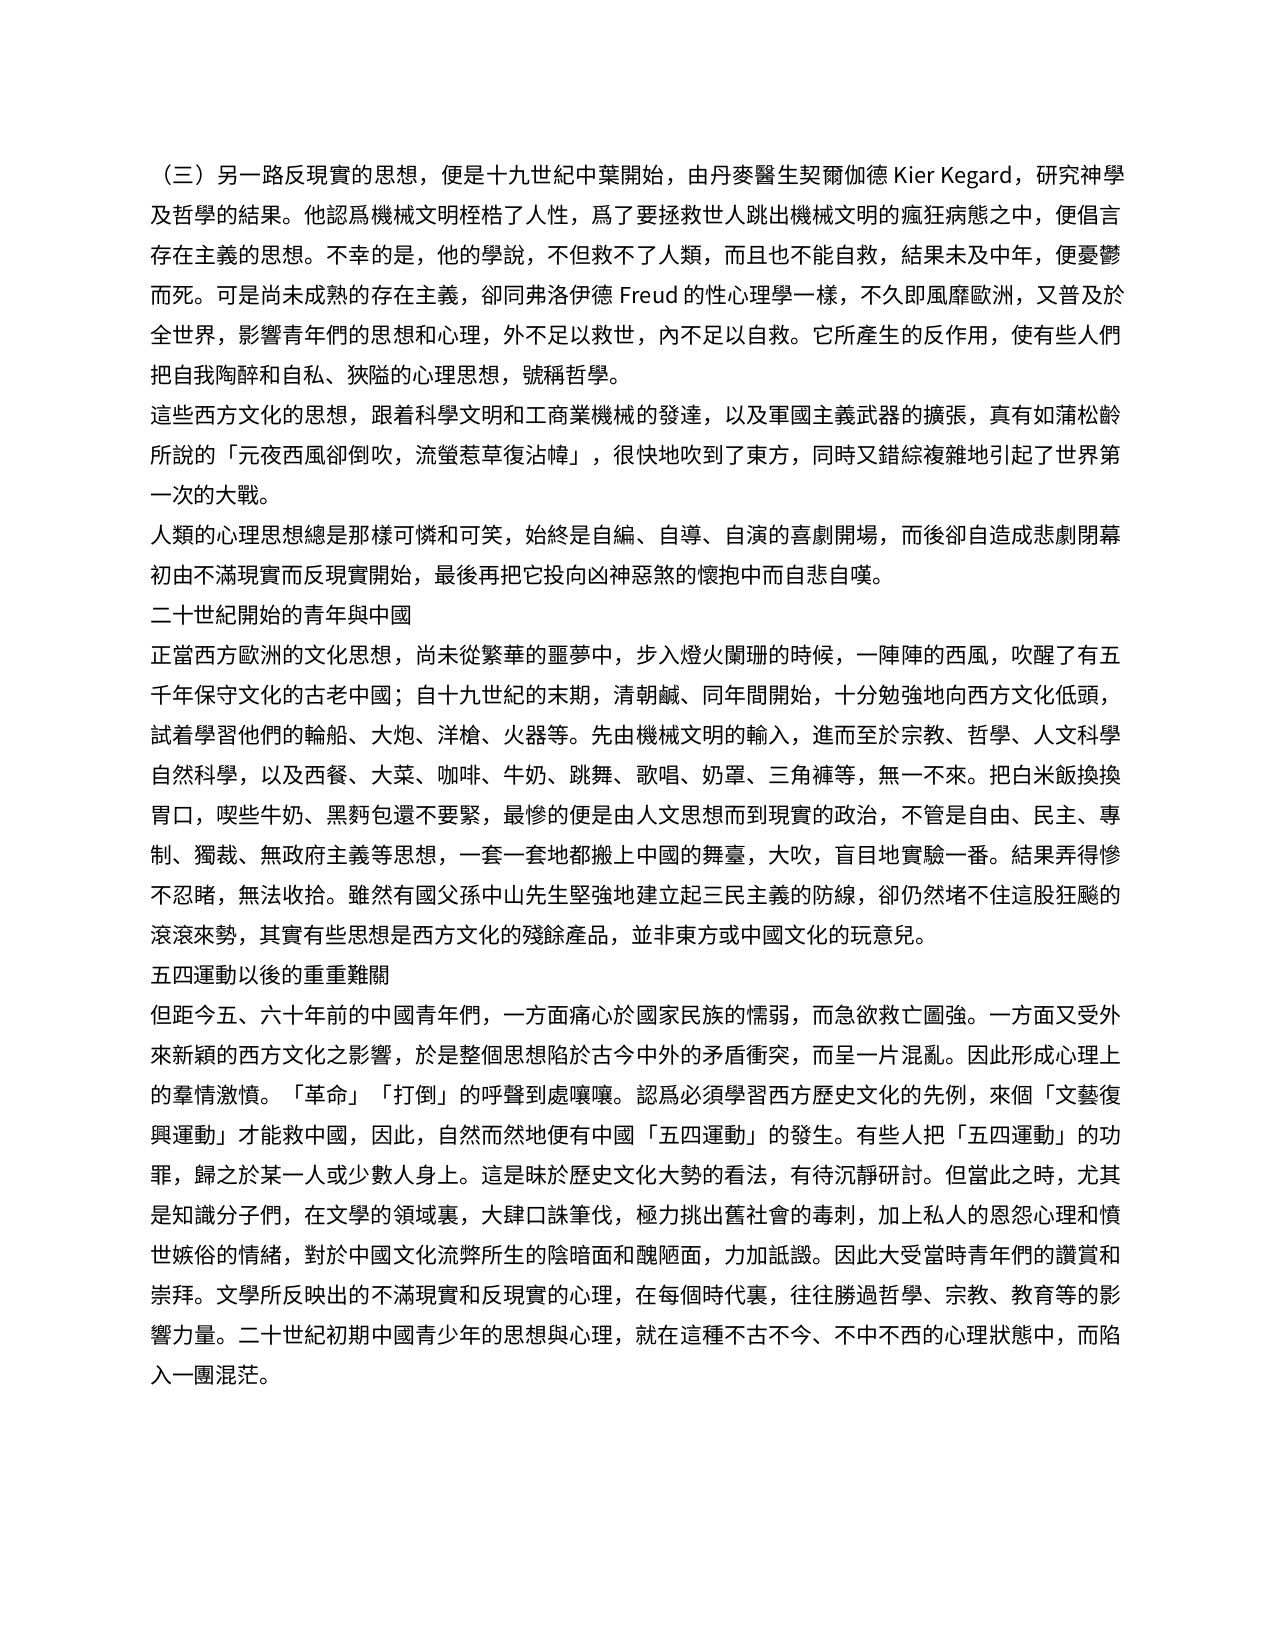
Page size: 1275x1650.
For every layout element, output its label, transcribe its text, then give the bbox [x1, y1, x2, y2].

text 人類的心理思想總是那樣可憐和可笑，始終是自編、自導、自演的喜劇開場，而後卻自造成悲劇閉幕。初由不滿現實而反現實開始，最後再把它投向凶神惡煞的懷抱中而自悲自嘆。 [150, 510, 1125, 590]
text 二十世紀開始的青年與中國 [150, 590, 1125, 630]
text 但距今五、六十年前的中國青年們，一方面痛心於國家民族的懦弱，而急欲救亡圖強。一方面又受外來新穎的西方文化之影響，於是整個思想陷於古今中外的矛盾衝突，而呈一片混亂。因此形成心理上的羣情激憤。「革命」「打倒」的呼聲到處嚷嚷。認爲必須學習西方歷史文化的先例，來個「文藝復興運動」才能救中國，因此，自然而然地便有中國「五四運動」的發生。有些人把「五四運動」的功罪，歸之於某一人或少數人身上。這是昧於歷史文化大勢的看法，有待沉靜研討。但當此之時，尤其是知識分子們，在文學的領域裏，大肆口誅筆伐，極力挑出舊社會的毒刺，加上私人的恩怨心理和憤世嫉俗的情緒，對於中國文化流弊所生的陰暗面和醜陋面，力加詆譭。因此大受當時青年們的讚賞和崇拜。文學所反映出的不滿現實和反現實的心理，在每個時代裏，往往勝過哲學、宗教、教育等的影響力量。二十世紀初期中國青少年的思想與心理，就在這種不古不今、不中不西的心理狀態中，而陷入一團混茫。 [150, 990, 1125, 1390]
text 五四運動以後的重重難關 [150, 950, 1125, 990]
text 這些西方文化的思想，跟着科學文明和工商業機械的發達，以及軍國主義武器的擴張，真有如蒲松齡所說的「元夜西風卻倒吹，流螢惹草復沾幃」，很快地吹到了東方，同時又錯綜複雜地引起了世界第一次的大戰。 [150, 390, 1125, 510]
text （三）另一路反現實的思想，便是十九世紀中葉開始，由丹麥醫生契爾伽德Kier Kegard，研究神學及哲學的結果。他認爲機械文明桎梏了人性，爲了要拯救世人跳出機械文明的瘋狂病態之中，便倡言存在主義的思想。不幸的是，他的學說，不但救不了人類，而且也不能自救，結果未及中年，便憂鬱而死。可是尚未成熟的存在主義，卻同弗洛伊德 Freud的性心理學一樣，不久即風靡歐洲，又普及於全世界，影響青年們的思想和心理，外不足以救世，內不足以自救。它所產生的反作用，使有些人們把自我陶醉和自私、狹隘的心理思想，號稱哲學。 [150, 150, 1125, 390]
text 正當西方歐洲的文化思想，尚未從繁華的噩夢中，步入燈火闌珊的時候，一陣陣的西風，吹醒了有五千年保守文化的古老中國；自十九世紀的末期，清朝鹹、同年間開始，十分勉強地向西方文化低頭，試着學習他們的輪船、大炮、洋槍、火器等。先由機械文明的輸入，進而至於宗教、哲學、人文科學、自然科學，以及西餐、大菜、咖啡、牛奶、跳舞、歌唱、奶罩、三角褲等，無一不來。把白米飯換換胃口，喫些牛奶、黑麪包還不要緊，最慘的便是由人文思想而到現實的政治，不管是自由、民主、專制、獨裁、無政府主義等思想，一套一套地都搬上中國的舞臺，大吹，盲目地實驗一番。結果弄得慘不忍睹，無法收拾。雖然有國父孫中山先生堅強地建立起三民主義的防線，卻仍然堵不住這股狂飈的滾滾來勢，其實有些思想是西方文化的殘餘產品，並非東方或中國文化的玩意兒。 [150, 630, 1125, 950]
